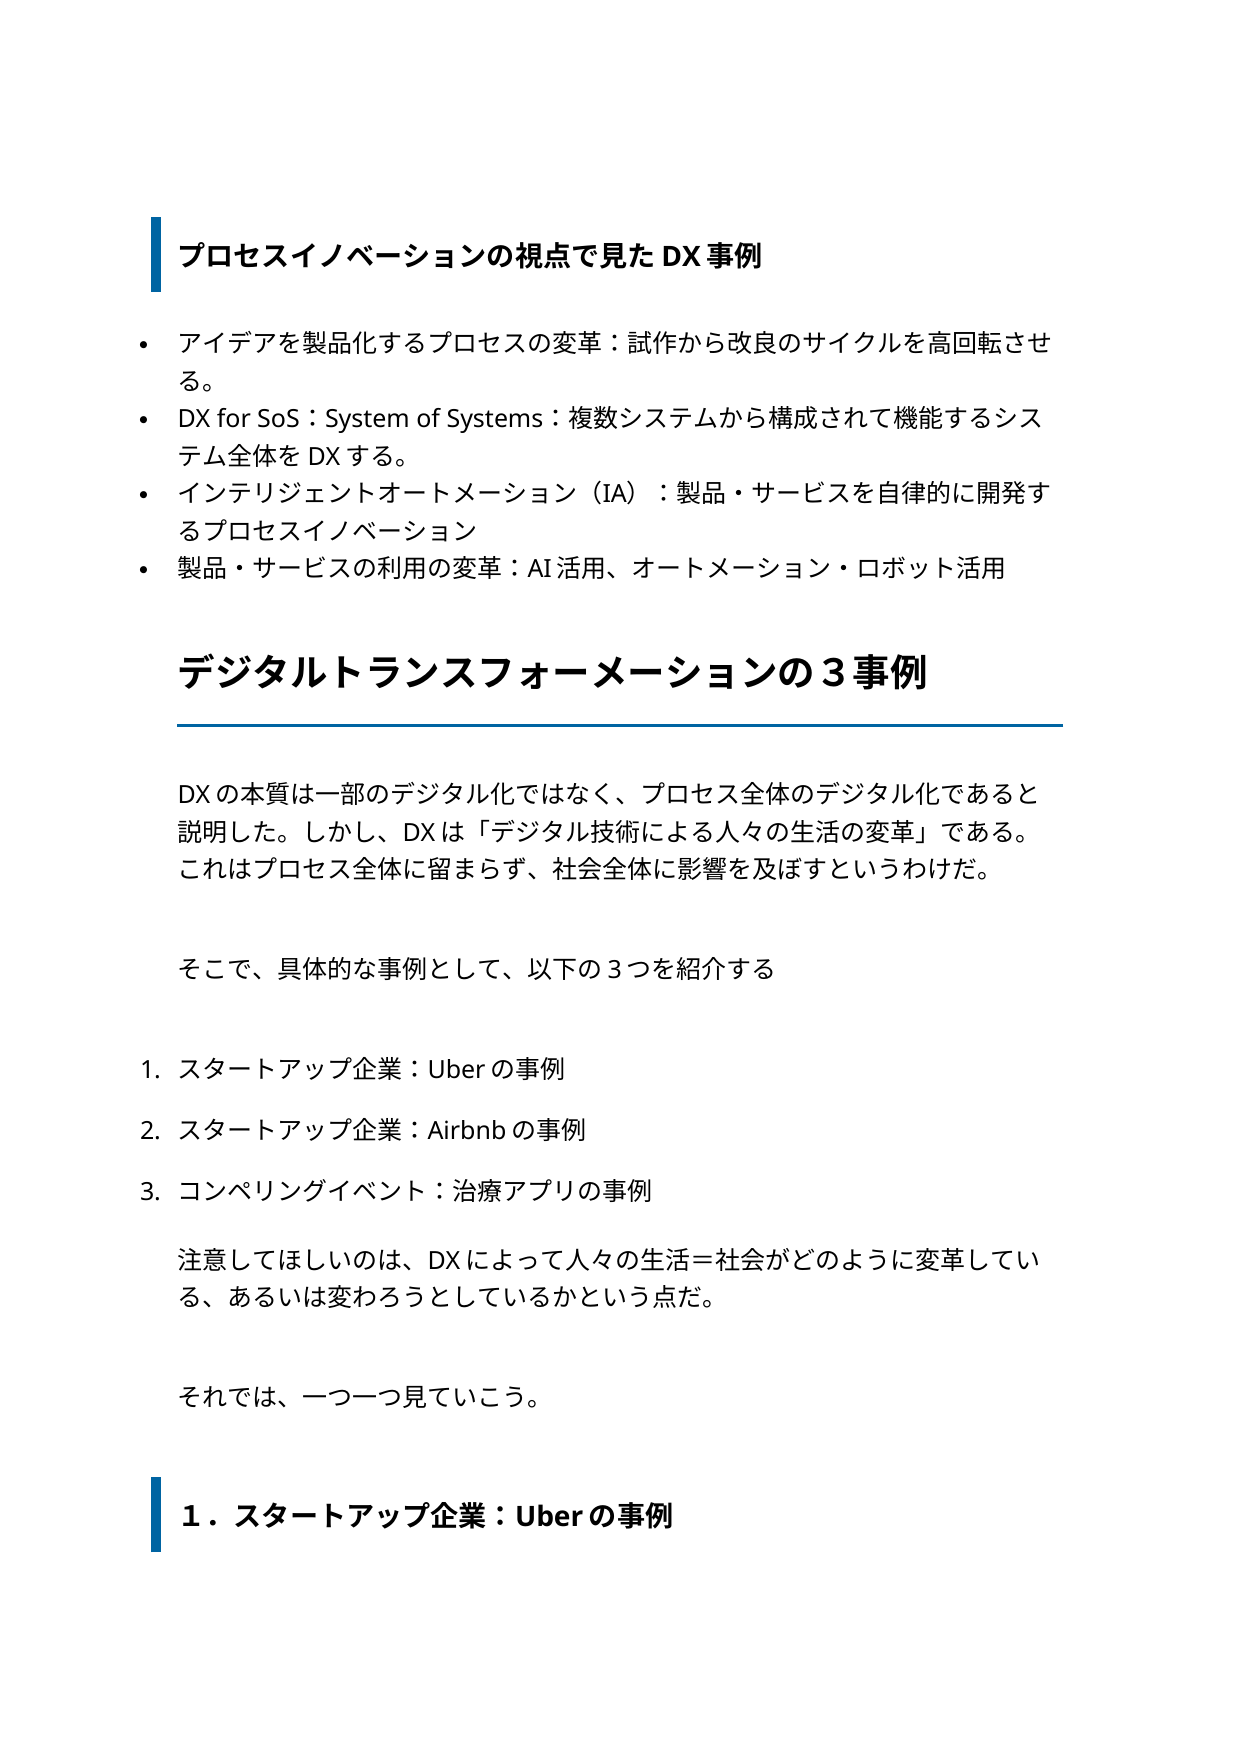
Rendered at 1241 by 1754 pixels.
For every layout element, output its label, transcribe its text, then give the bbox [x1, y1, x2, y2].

list コンペリングイベント：治療アプリの事例 [140, 1171, 1063, 1208]
text １．スタートアップ企業：Uberの事例 [161, 1477, 1063, 1552]
text DXの本質は一部のデジタル化ではなく、プロセス全体のデジタル化であると説明した。しかし、DXは「デジタル技術による人々の生活の変革」である。これはプロセス全体に留まらず、社会全体に影響を及ぼすというわけだ。 [177, 774, 1063, 887]
list 製品・サービスの利用の変革：AI活用、オートメーション・ロボット活用 [140, 548, 1063, 586]
text そこで、具体的な事例として、以下の3つを紹介する [177, 949, 1063, 987]
text それでは、一つ一つ見ていこう。 [177, 1377, 1063, 1415]
text 注意してほしいのは、DXによって人々の生活＝社会がどのように変革している、あるいは変わろうとしているかという点だ。 [177, 1240, 1063, 1315]
text プロセスイノベーションの視点で見たDX事例 [177, 217, 1063, 292]
list アイデアを製品化するプロセスの変革：試作から改良のサイクルを高回転させる。 [140, 323, 1063, 398]
list スタートアップ企業：Uberの事例 [140, 1049, 1063, 1087]
list インテリジェントオートメーション（IA）：製品・サービスを自律的に開発するプロセスイノベーション [140, 473, 1063, 548]
list スタートアップ企業：Airbnbの事例 [140, 1110, 1063, 1147]
text デジタルトランスフォーメーションの３事例 [177, 632, 1063, 724]
list DX for SoS：System of Systems：複数システムから構成されて機能するシステム全体をDXする。 [140, 398, 1063, 473]
